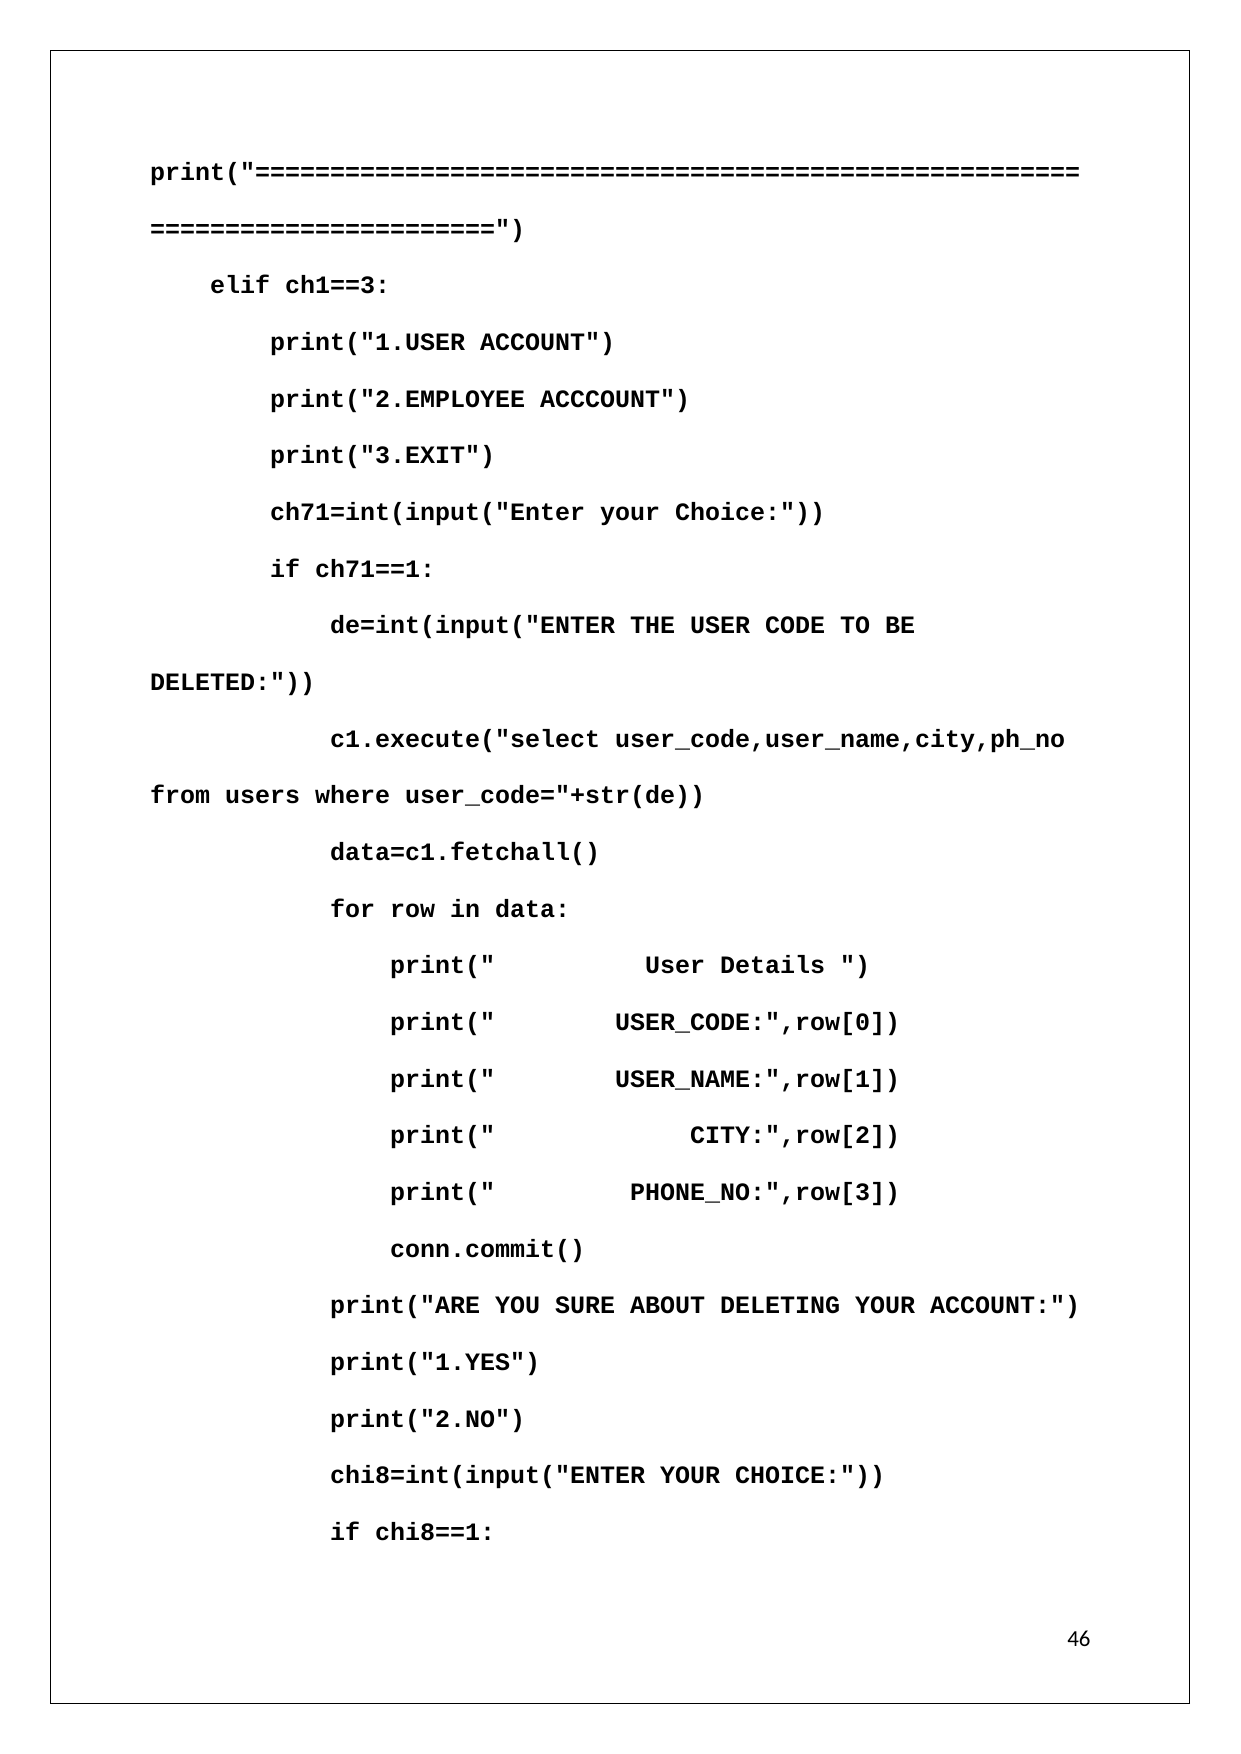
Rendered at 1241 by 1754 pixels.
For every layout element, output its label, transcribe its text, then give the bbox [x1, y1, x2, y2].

text print("ARE YOU SURE ABOUT DELETING YOUR ACCOUNT:") [150, 1293, 1090, 1321]
text de=int(input("ENTER THE USER CODE TO BE DELETED:")) [150, 613, 1090, 698]
text data=c1.fetchall() [150, 840, 1090, 868]
text for row in data: [150, 896, 1090, 925]
text if chi8==1: [150, 1520, 1090, 1548]
text conn.commit() [150, 1236, 1090, 1265]
text print("1.YES") [150, 1350, 1090, 1378]
text print("2.EMPLOYEE ACCCOUNT") [150, 386, 1090, 415]
text chi8=int(input("ENTER YOUR CHOICE:")) [150, 1463, 1090, 1491]
text print("2.NO") [150, 1406, 1090, 1435]
text print(" USER_NAME:",row[1]) [150, 1066, 1090, 1095]
text print(" CITY:",row[2]) [150, 1123, 1090, 1151]
text print(" PHONE_NO:",row[3]) [150, 1180, 1090, 1208]
text print(" USER_CODE:",row[0]) [150, 1010, 1090, 1038]
text if ch71==1: [150, 556, 1090, 585]
text ch71=int(input("Enter your Choice:")) [150, 500, 1090, 528]
text elif ch1==3: [150, 273, 1090, 301]
text print("3.EXIT") [150, 443, 1090, 471]
text c1.execute("select user_code,user_name,city,ph_no from users where user_code="+str(de)) [150, 726, 1090, 811]
text print("1.USER ACCOUNT") [150, 330, 1090, 358]
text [150, 103, 1090, 245]
text print(" User Details ") [150, 953, 1090, 981]
